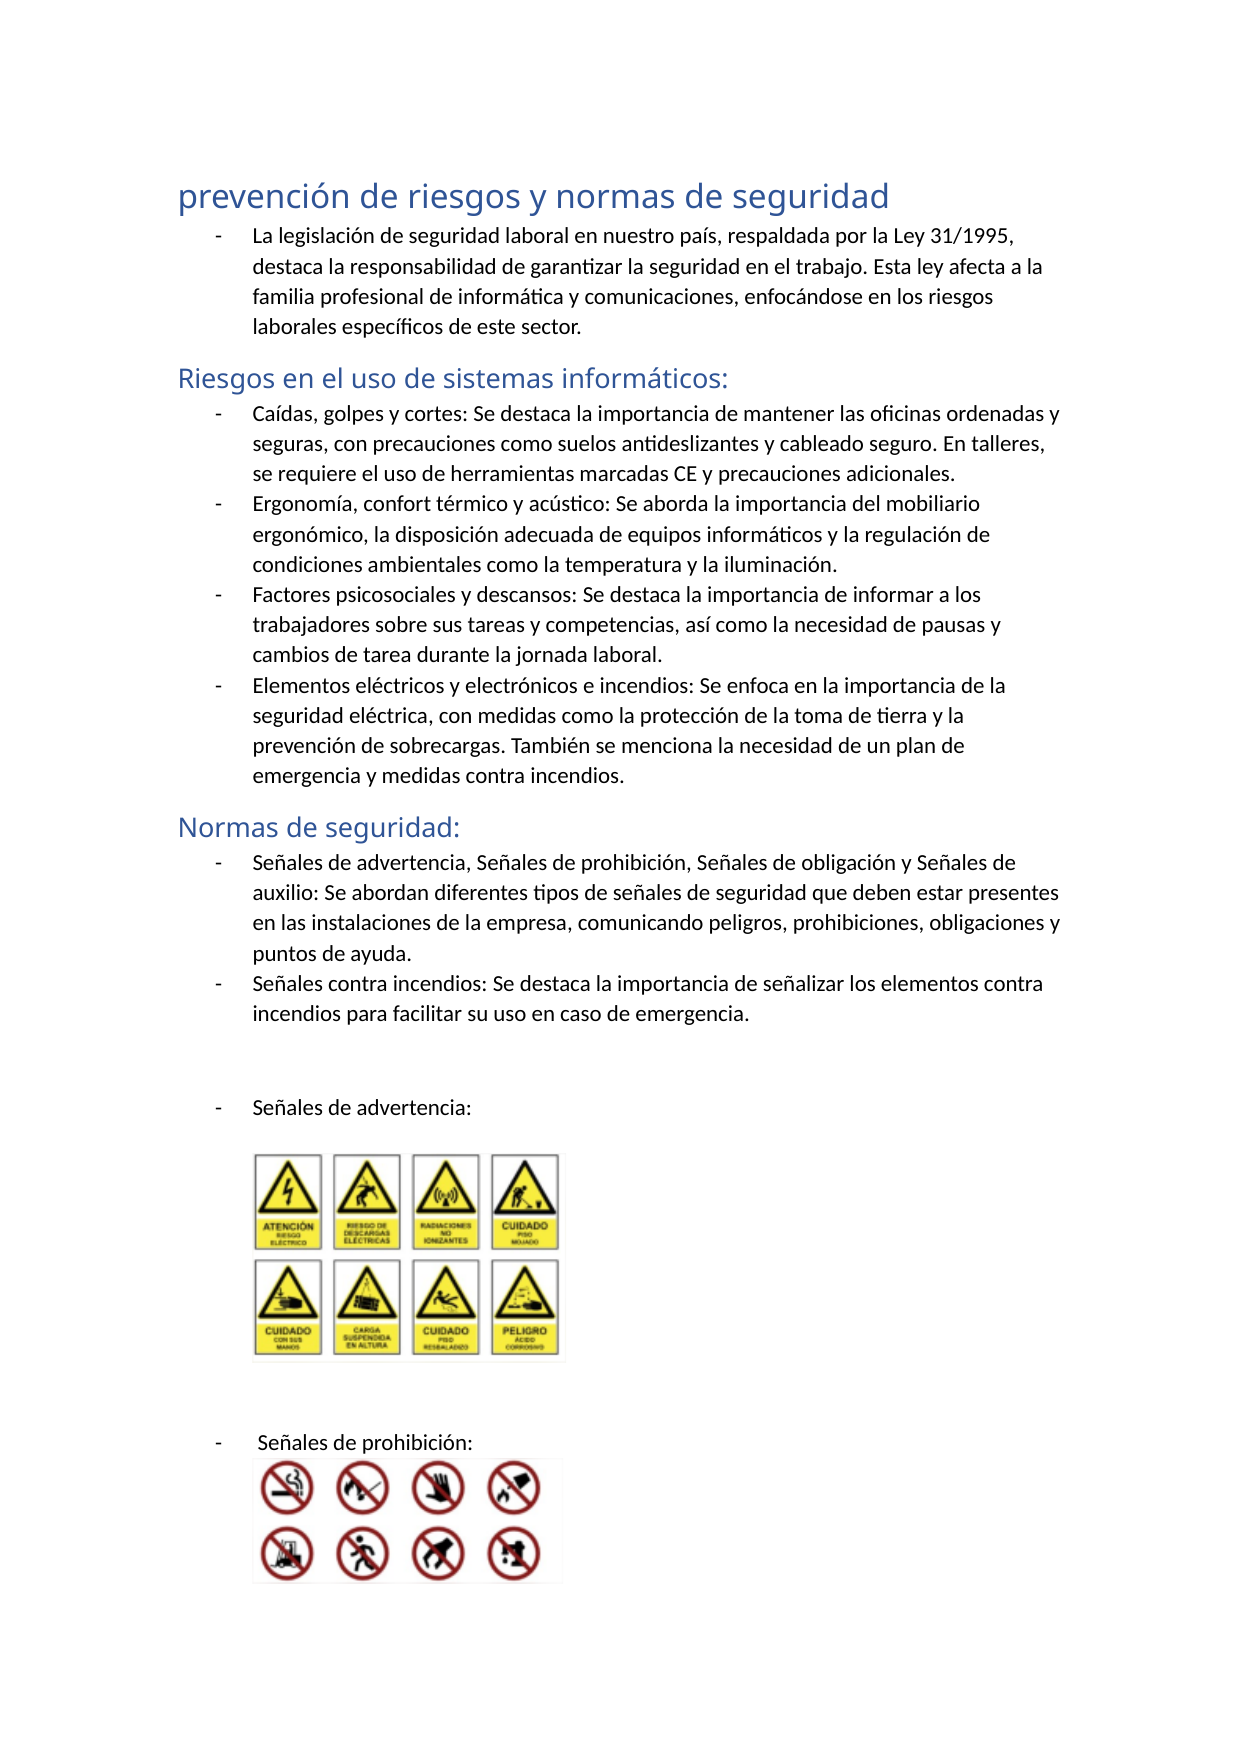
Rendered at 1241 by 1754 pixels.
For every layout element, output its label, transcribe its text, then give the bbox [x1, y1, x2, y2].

list La legislación de seguridad laboral en nuestro país, respaldada por la Ley 31/1995, destaca la responsabilidad de garantizar la seguridad en el trabajo. Esta ley afecta a la familia profesional de informática y comunicaciones, enfocándose en los riesgos laborales específicos de este sector. [215, 222, 1063, 340]
subtitle Normas de seguridad: [177, 808, 1063, 845]
list Señales de advertencia: [215, 1093, 1063, 1121]
list Caídas, golpes y cortes: Se destaca la importancia de mantener las oficinas ordenadas y seguras, con precauciones como suelos antideslizantes y cableado seguro. En talleres, se requiere el uso de herramientas marcadas CE y precauciones adicionales. [215, 399, 1063, 487]
picture [252, 1153, 567, 1363]
subtitle Riesgos en el uso de sistemas informáticos: [177, 359, 1063, 396]
picture [252, 1458, 564, 1584]
list Señales de prohibición: [215, 1428, 1063, 1456]
list Factores psicosociales y descansos: Se destaca la importancia de informar a los trabajadores sobre sus tareas y competencias, así como la necesidad de pausas y cambios de tarea durante la jornada laboral. [215, 580, 1063, 668]
subtitle prevención de riesgos y normas de seguridad [177, 173, 1063, 218]
list Elementos eléctricos y electrónicos e incendios: Se enfoca en la importancia de la seguridad eléctrica, con medidas como la protección de la toma de tierra y la prevención de sobrecargas. También se menciona la necesidad de un plan de emergencia y medidas contra incendios. [215, 671, 1063, 789]
list Señales de advertencia, Señales de prohibición, Señales de obligación y Señales de auxilio: Se abordan diferentes tipos de señales de seguridad que deben estar presentes en las instalaciones de la empresa, comunicando peligros, prohibiciones, obligaciones y puntos de ayuda. [215, 848, 1063, 967]
list Señales contra incendios: Se destaca la importancia de señalizar los elementos contra incendios para facilitar su uso en caso de emergencia. [215, 969, 1063, 1027]
list Ergonomía, confort térmico y acústico: Se aborda la importancia del mobiliario ergonómico, la disposición adecuada de equipos informáticos y la regulación de condiciones ambientales como la temperatura y la iluminación. [215, 489, 1063, 578]
